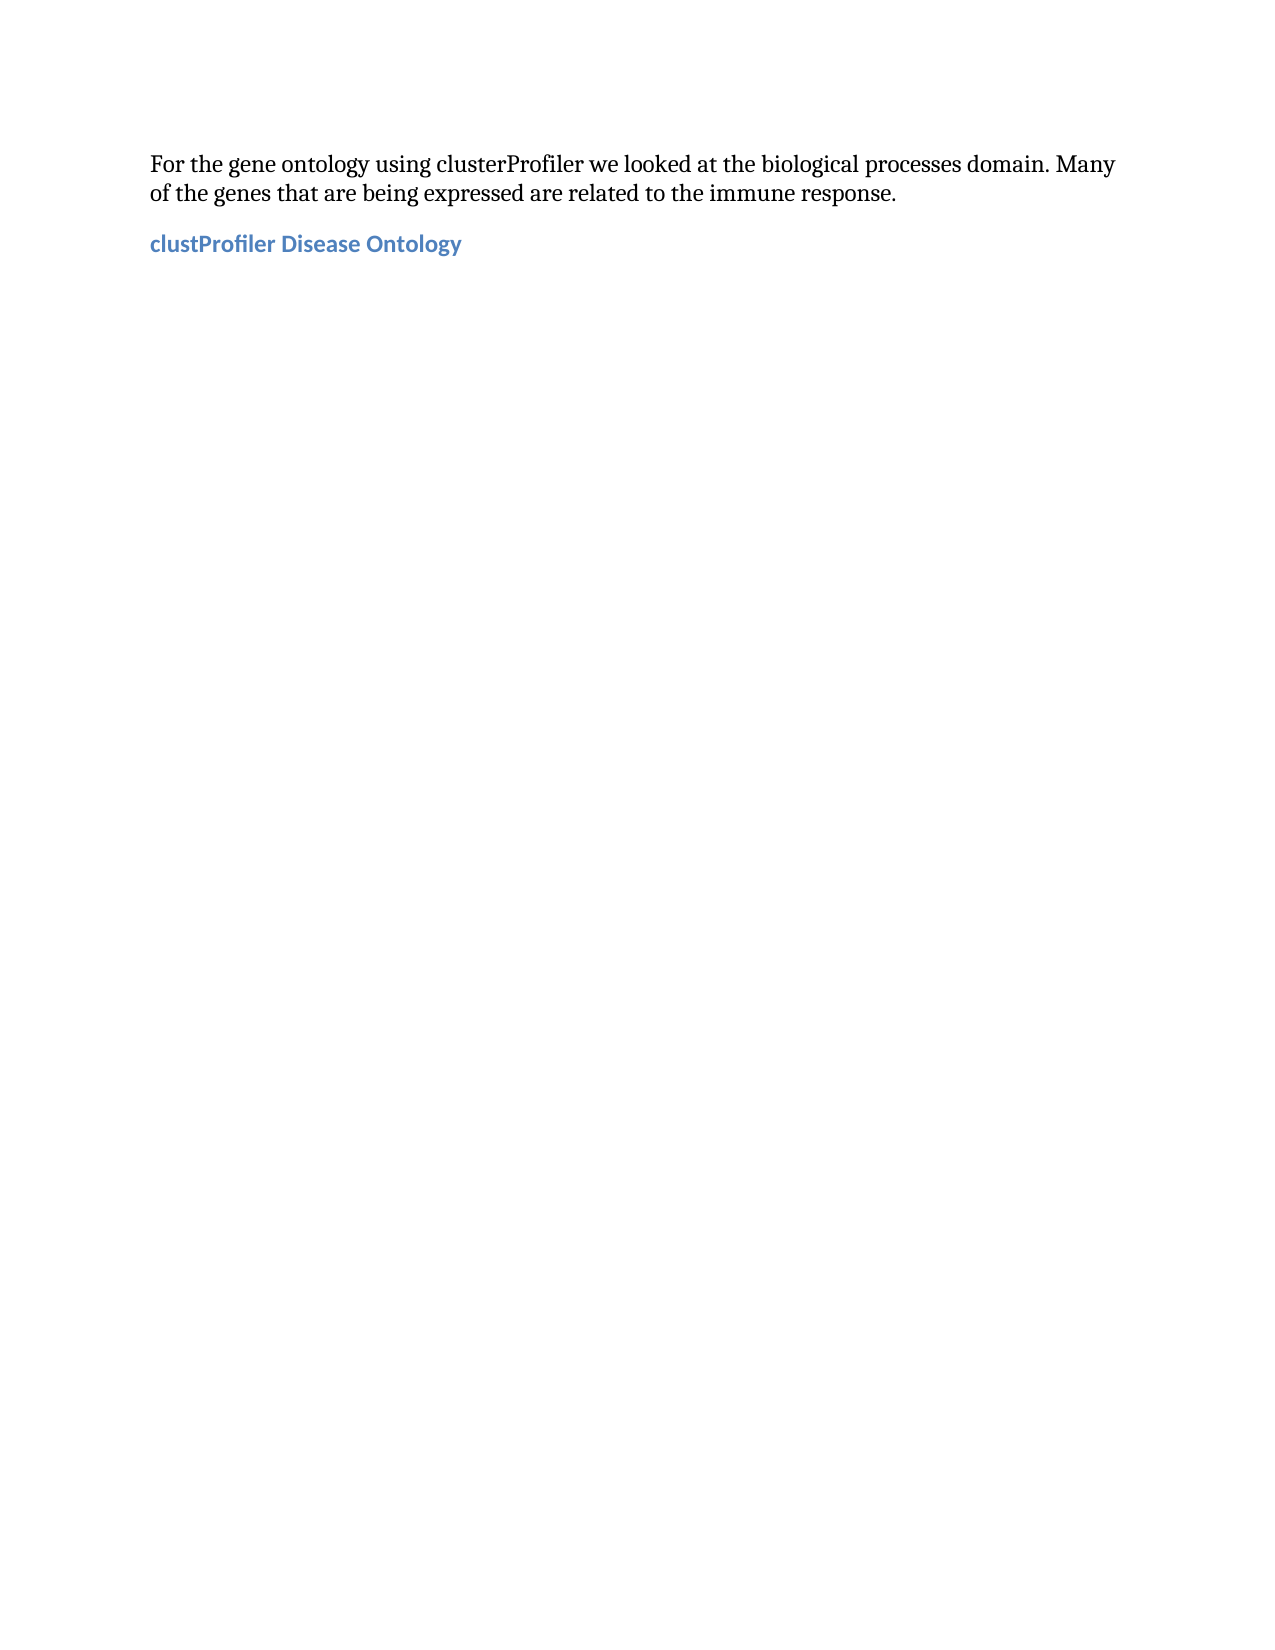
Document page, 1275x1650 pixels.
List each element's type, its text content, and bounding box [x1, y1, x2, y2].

text For the gene ontology using clusterProfiler we looked at the biological processes domain. Many of the genes that are being expressed are related to the immune response. [150, 150, 1125, 207]
subtitle clustProfiler Disease Ontology [150, 228, 1125, 259]
